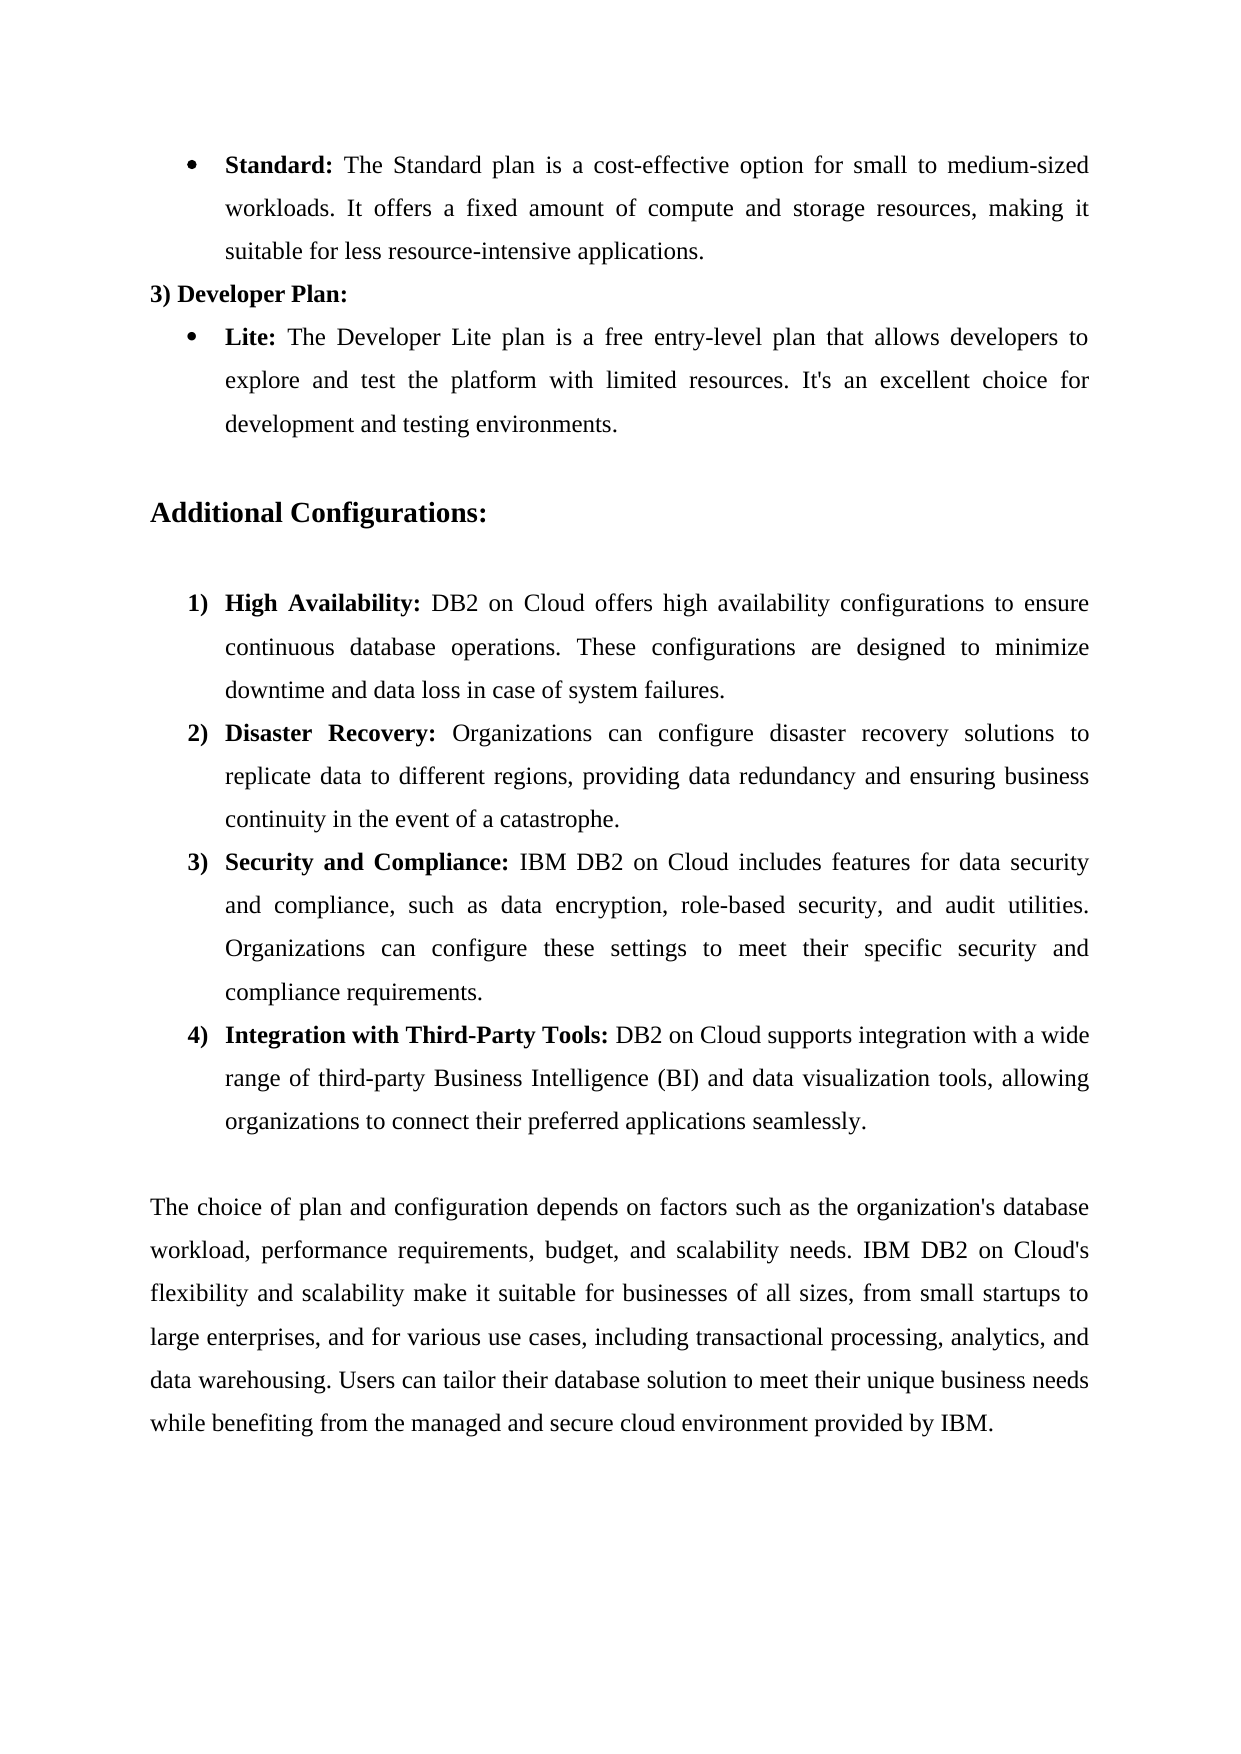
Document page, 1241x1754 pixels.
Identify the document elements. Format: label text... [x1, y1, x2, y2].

text The choice of plan and configuration depends on factors such as the organization's database workload, performance requirements, budget, and scalability needs. IBM DB2 on Cloud's flexibility and scalability make it suitable for businesses of all sizes, from small startups to large enterprises, and for various use cases, including transactional processing, analytics, and data warehousing. Users can tailor their database solution to meet their unique business needs while benefiting from the managed and secure cloud environment provided by IBM. [150, 1192, 1090, 1437]
text Additional Configurations: [150, 495, 1090, 528]
list Lite: The Developer Lite plan is a free entry-level plan that allows developers to explore and test the platform with limited resources. It's an excellent choice for development and testing environments. [187, 322, 1090, 437]
text 3) Developer Plan: [150, 279, 1090, 308]
list Standard: The Standard plan is a cost-effective option for small to medium-sized workloads. It offers a fixed amount of compute and storage resources, making it suitable for less resource-intensive applications. [187, 150, 1090, 265]
list Disaster Recovery: Organizations can configure disaster recovery solutions to replicate data to different regions, providing data redundancy and ensuring business continuity in the event of a catastrophe. [187, 718, 1090, 833]
list Integration with Third-Party Tools: DB2 on Cloud supports integration with a wide range of third-party Business Intelligence (BI) and data visualization tools, allowing organizations to connect their preferred applications seamlessly. [187, 1020, 1090, 1135]
list High Availability: DB2 on Cloud offers high availability configurations to ensure continuous database operations. These configurations are designed to minimize downtime and data loss in case of system failures. [187, 588, 1090, 703]
list Security and Compliance: IBM DB2 on Cloud includes features for data security and compliance, such as data encryption, role-based security, and audit utilities. Organizations can configure these settings to meet their specific security and compliance requirements. [187, 847, 1090, 1005]
